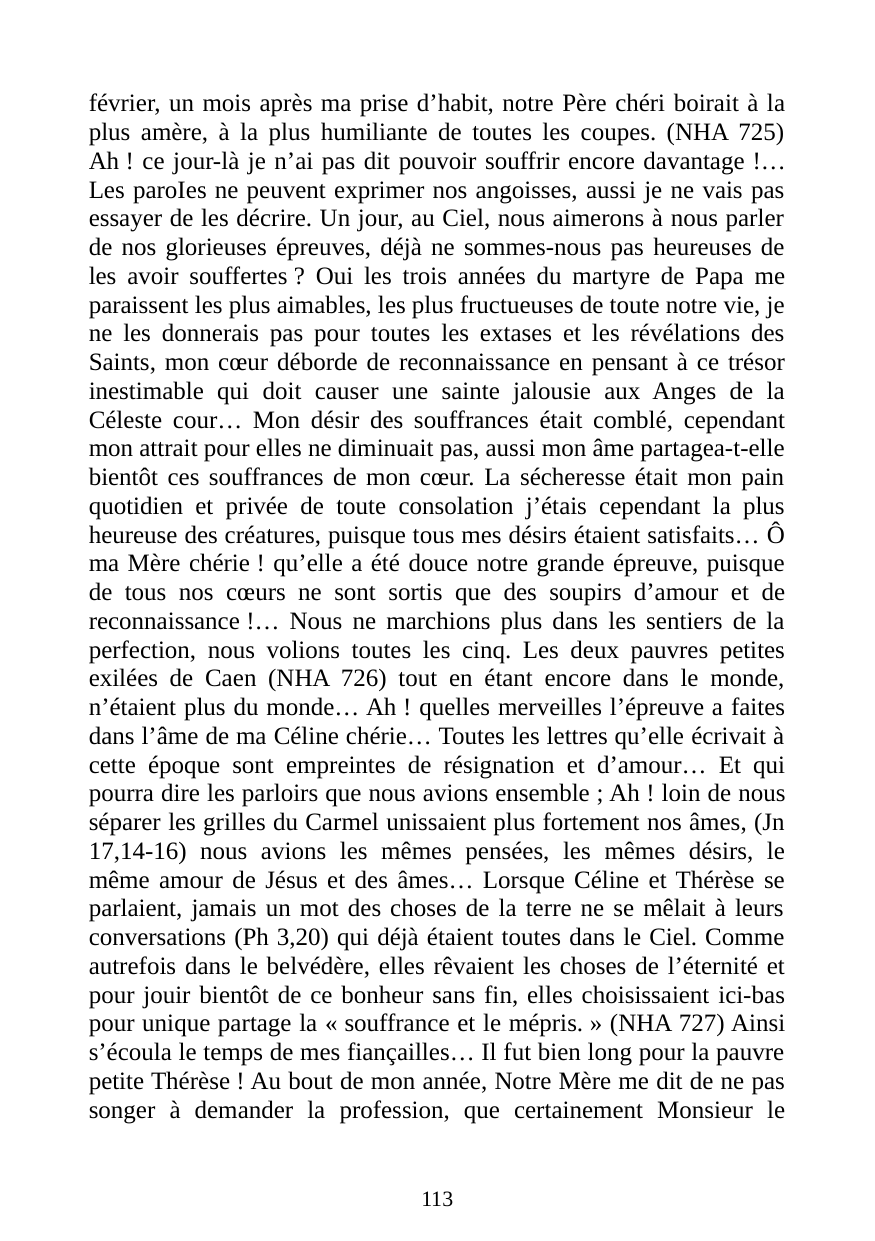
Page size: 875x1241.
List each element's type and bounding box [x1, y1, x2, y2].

text [88, 88, 786, 1123]
